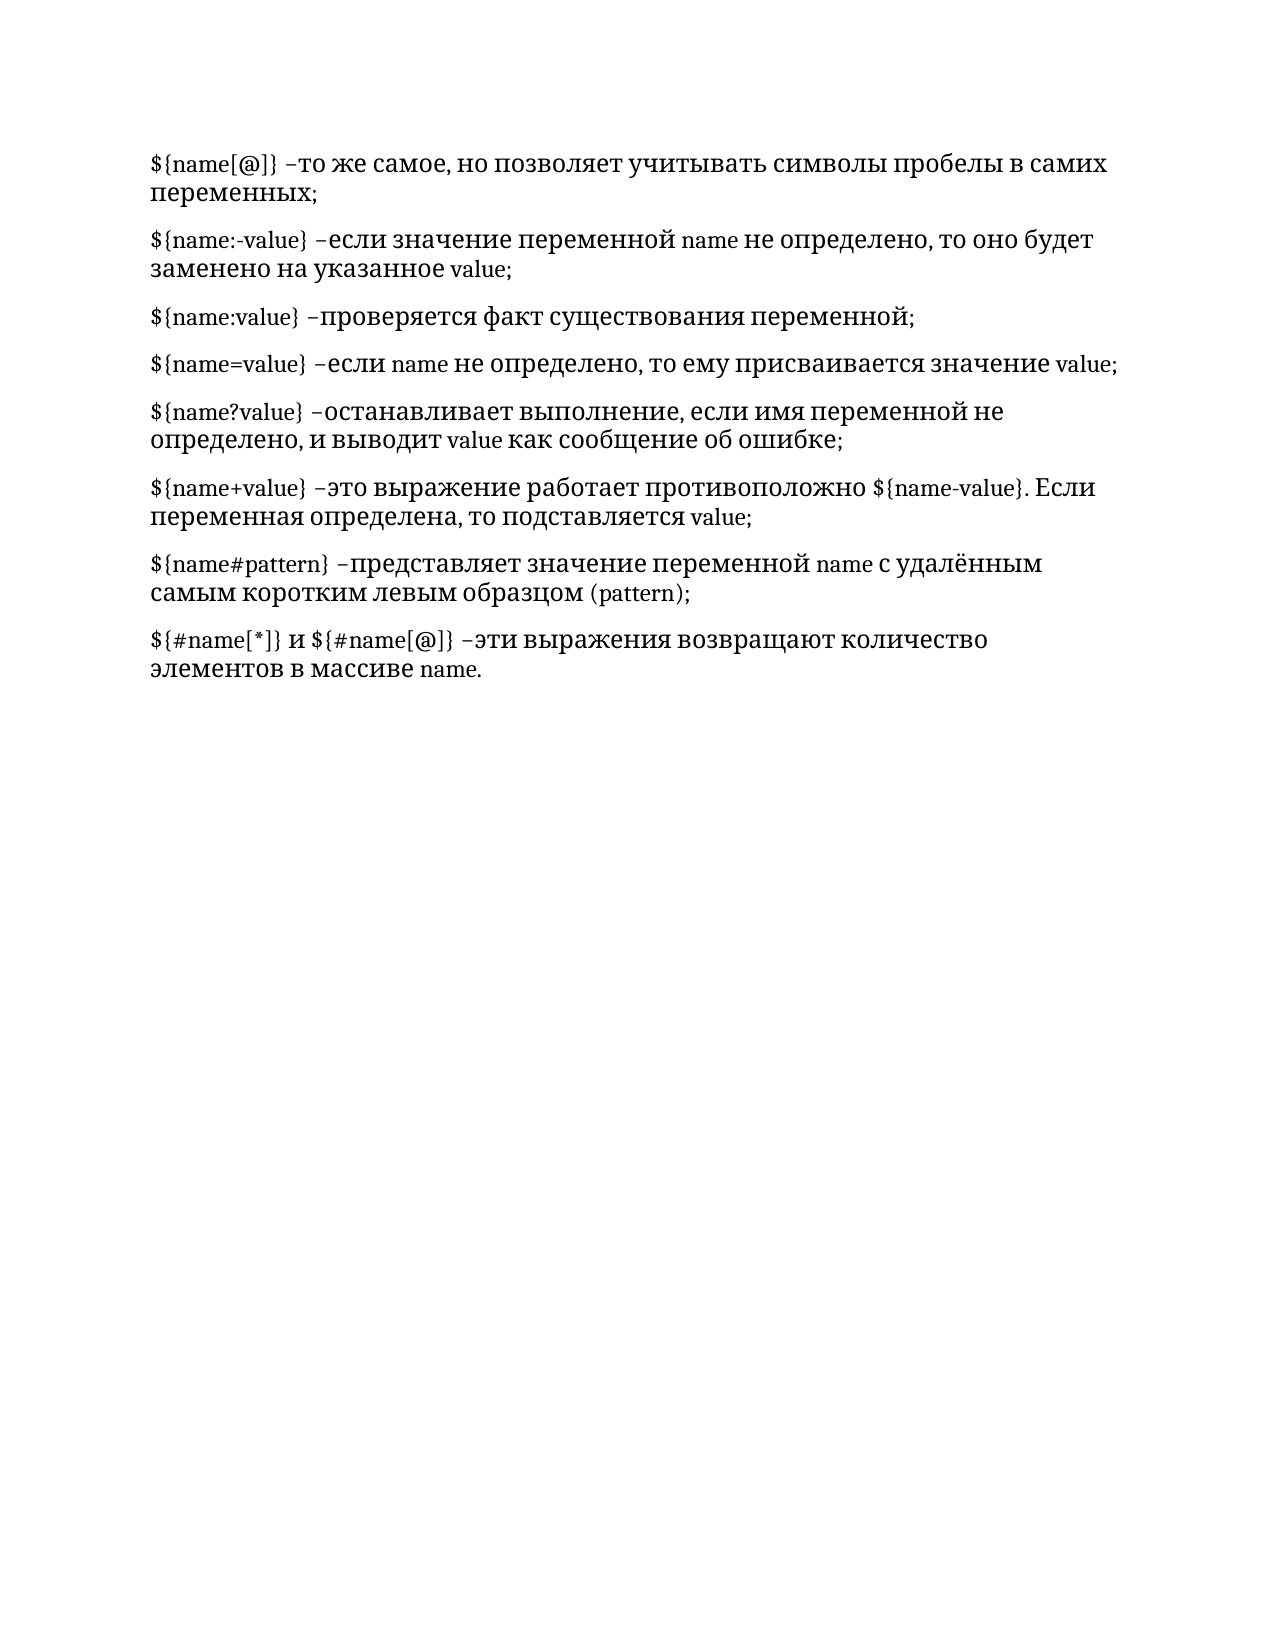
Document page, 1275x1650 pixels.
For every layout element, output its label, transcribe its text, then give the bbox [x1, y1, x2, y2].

text ${name#pattern} −представляет значение переменной name с удалённым самым коротким левым образцом (pattern); [150, 550, 1125, 607]
text ${name+value} −это выражение работает противоположно ${name-value}. Если переменная определена, то подставляется value; [150, 474, 1125, 531]
text ${name:-value} −если значение переменной name не определено, то оно будет заменено на указанное value; [150, 226, 1125, 284]
text ${name:value} −проверяется факт существования переменной; [150, 302, 1125, 331]
text ${name[@]} −то же самое, но позволяет учитывать символы пробелы в самих переменных; [150, 150, 1125, 207]
text ${name=value} −если name не определено, то ему присваивается значение value; [150, 350, 1125, 379]
text ${#name[*]} и ${#name[@]} −эти выражения возвращают количество элементов в массиве name. [150, 626, 1125, 684]
text ${name?value} −останавливает выполнение, если имя переменной не определено, и выводит value как сообщение об ошибке; [150, 397, 1125, 455]
